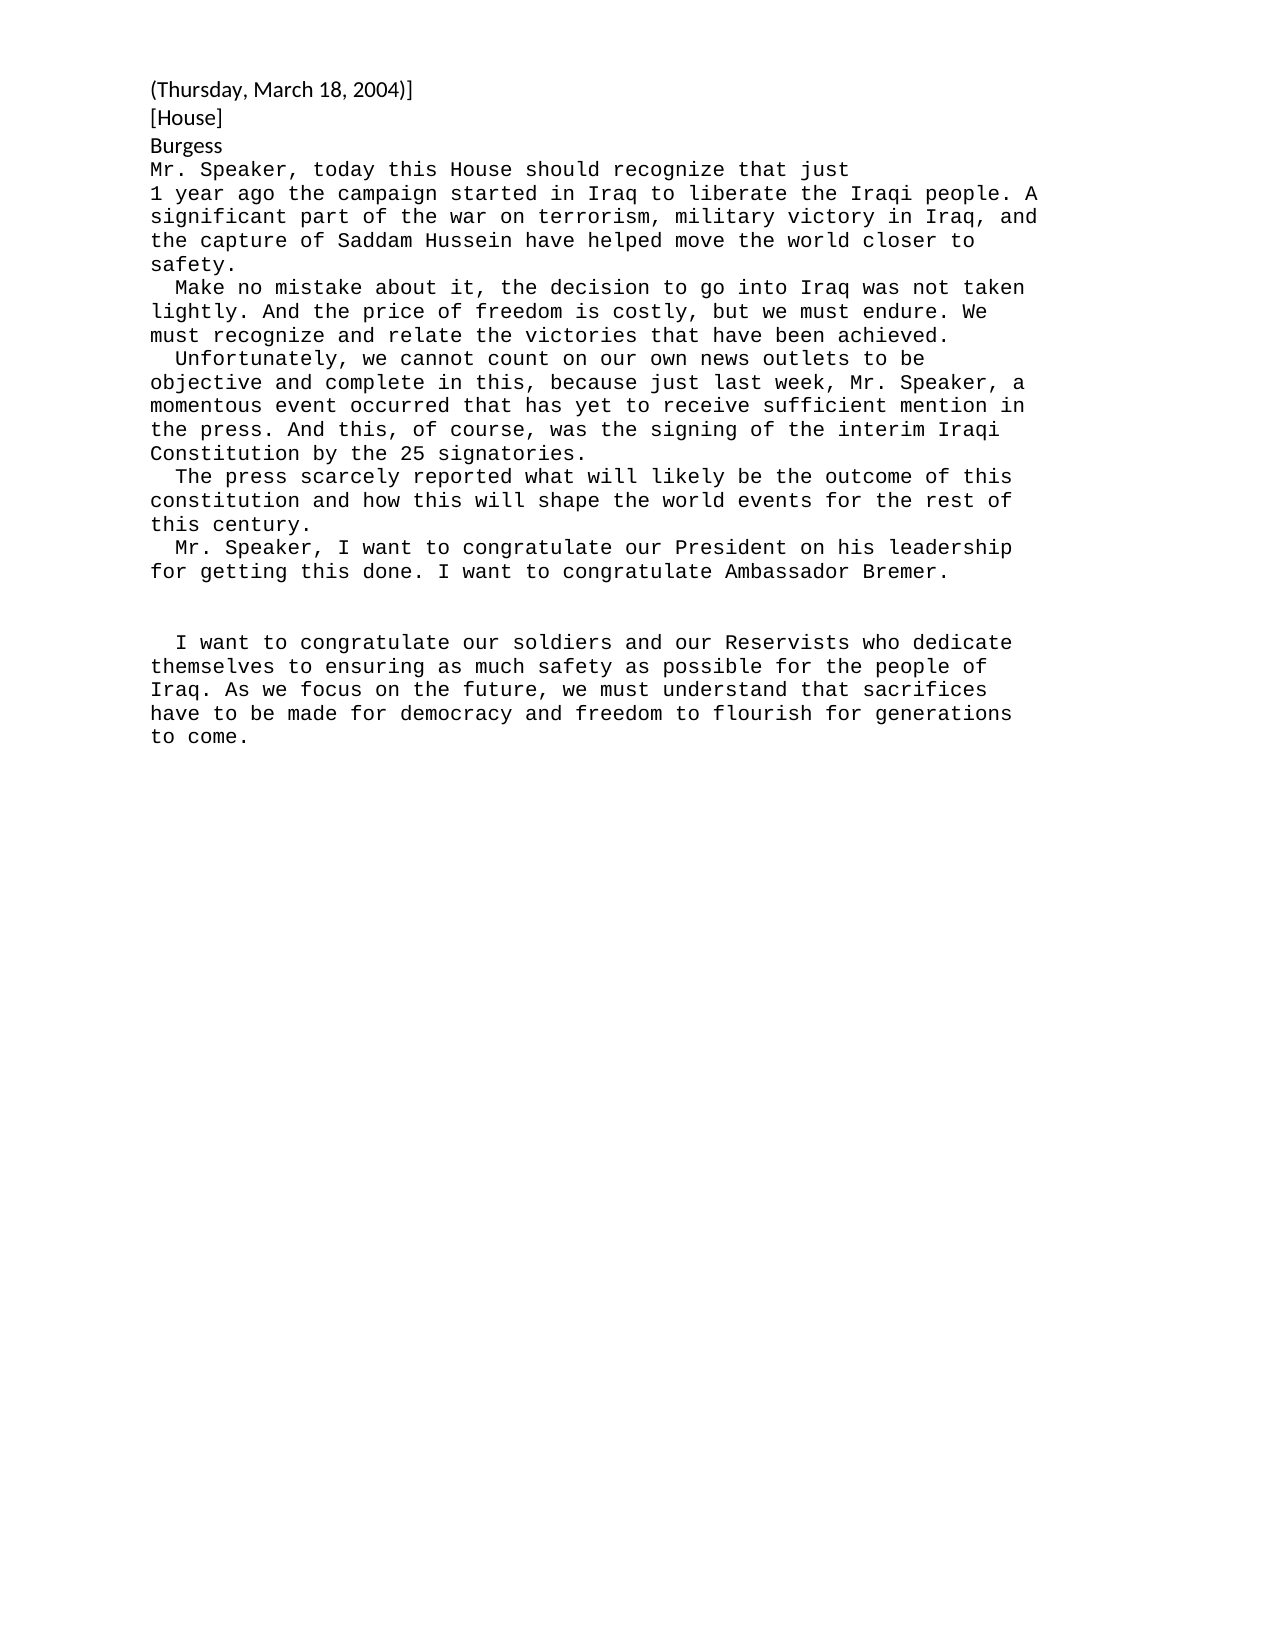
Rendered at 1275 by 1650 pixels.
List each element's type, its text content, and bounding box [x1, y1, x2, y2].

text themselves to ensuring as much safety as possible for the people of [150, 656, 1125, 679]
text have to be made for democracy and freedom to flourish for generations [150, 703, 1125, 727]
text 1 year ago the campaign started in Iraq to liberate the Iraqi people. A [150, 183, 1125, 206]
text to come. [150, 727, 1125, 750]
text must recognize and relate the victories that have been achieved. [150, 324, 1125, 348]
text significant part of the war on terrorism, military victory in Iraq, and [150, 206, 1125, 230]
text the press. And this, of course, was the signing of the interim Iraqi [150, 419, 1125, 443]
text constitution and how this will shape the world events for the rest of [150, 490, 1125, 514]
text Make no mistake about it, the decision to go into Iraq was not taken [150, 277, 1125, 301]
text objective and complete in this, because just last week, Mr. Speaker, a [150, 372, 1125, 396]
text Constitution by the 25 signatories. [150, 443, 1125, 466]
text Mr. Speaker, I want to congratulate our President on his leadership [150, 537, 1125, 561]
text the capture of Saddam Hussein have helped move the world closer to [150, 230, 1125, 254]
text I want to congratulate our soldiers and our Reservists who dedicate [150, 632, 1125, 656]
text safety. [150, 254, 1125, 277]
text Iraq. As we focus on the future, we must understand that sacrifices [150, 679, 1125, 703]
text this century. [150, 514, 1125, 537]
text for getting this done. I want to congratulate Ambassador Bremer. [150, 561, 1125, 585]
text lightly. And the price of freedom is costly, but we must endure. We [150, 301, 1125, 324]
text Mr. Speaker, today this House should recognize that just [150, 159, 1125, 183]
text momentous event occurred that has yet to receive sufficient mention in [150, 396, 1125, 419]
text The press scarcely reported what will likely be the outcome of this [150, 466, 1125, 490]
text Unfortunately, we cannot count on our own news outlets to be [150, 348, 1125, 372]
